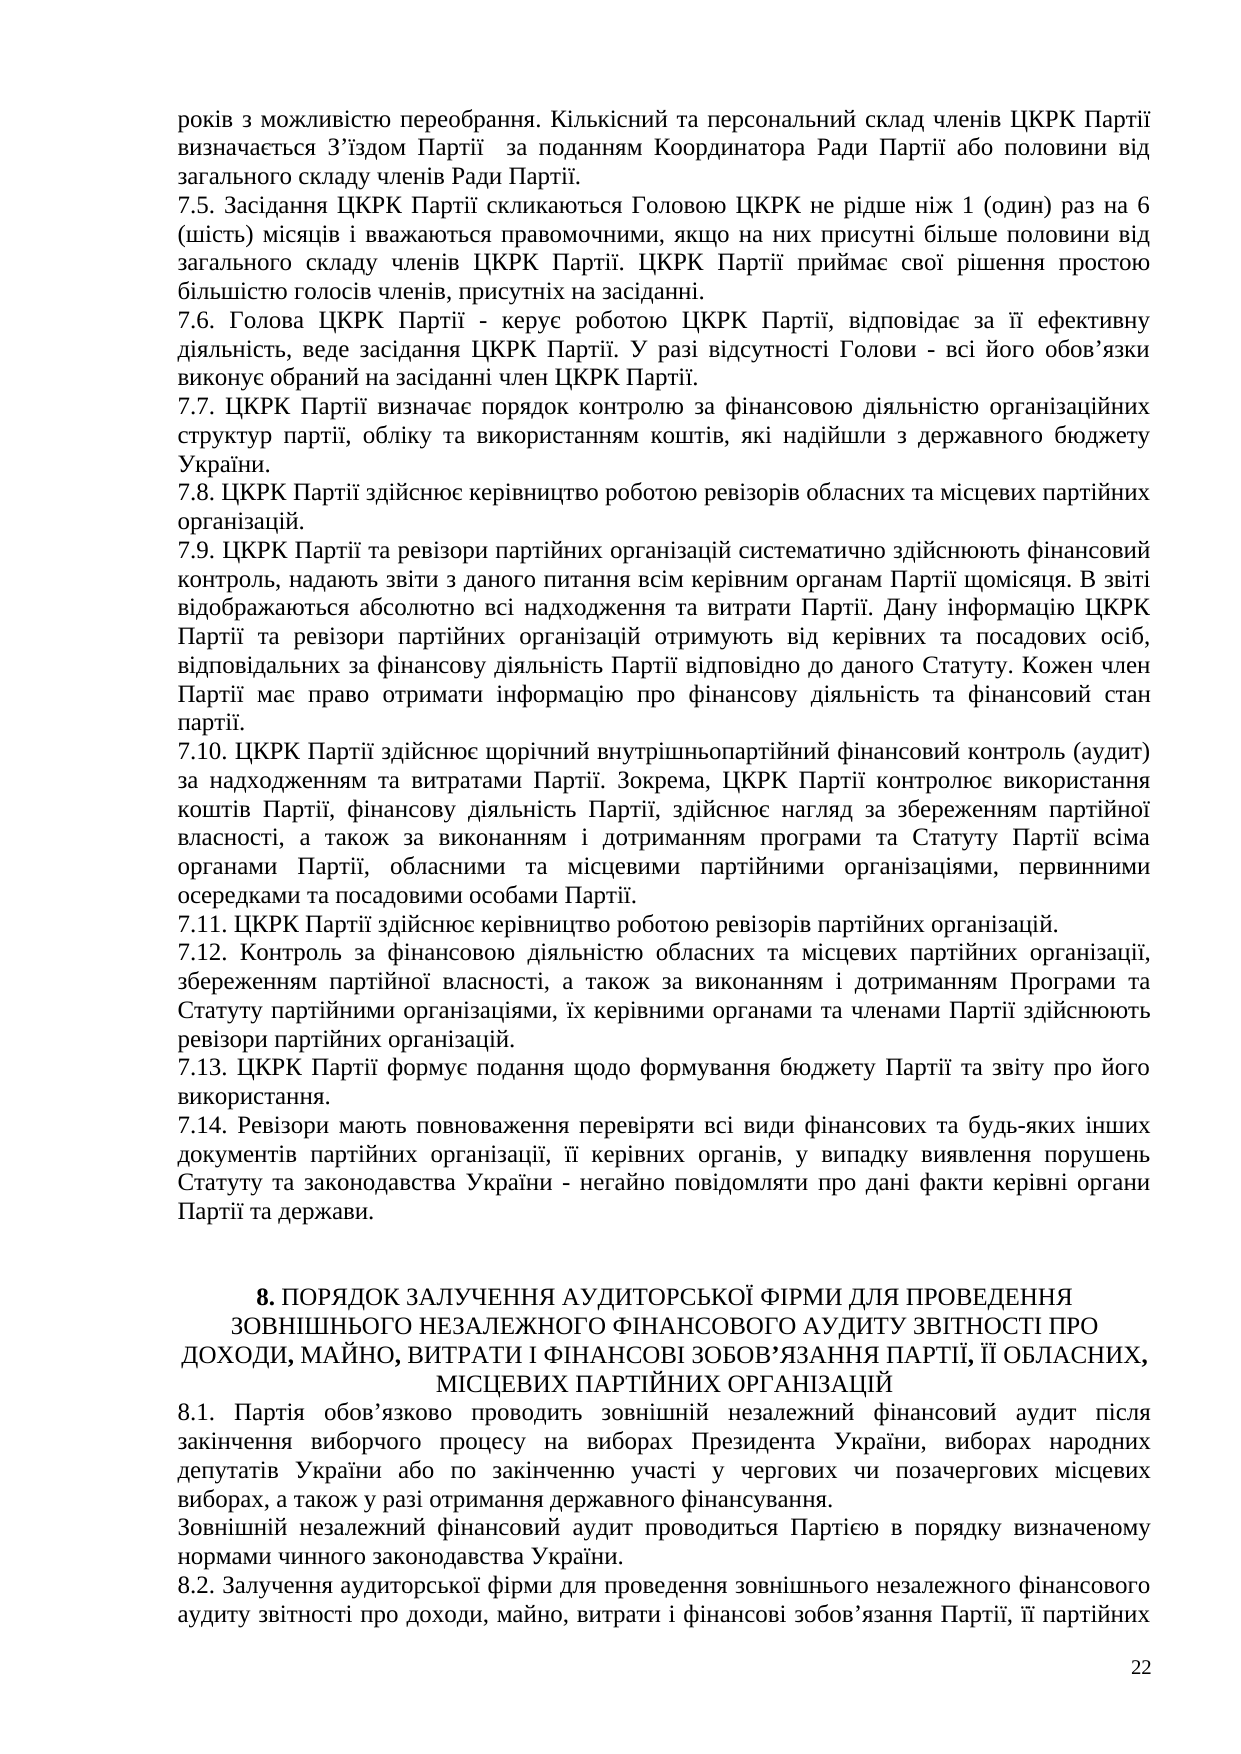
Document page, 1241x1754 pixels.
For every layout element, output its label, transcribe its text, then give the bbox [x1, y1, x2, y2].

text МІСЦЕВИХ ПАРТІЙНИХ ОРГАНІЗАЦІЙ [177, 1369, 1152, 1397]
text 7.6. Голова ЦКРК Партії - керує роботою ЦКРК Партії, відповідає за її ефективну діяльність, веде засідання ЦКРК Партії. У разі відсутності Голови - всі його обов’язки виконує обраний на засіданні член ЦКРК Партії. [177, 305, 1152, 391]
text 8. ПОРЯДОК ЗАЛУЧЕННЯ АУДИТОРСЬКОЇ ФІРМИ ДЛЯ ПРОВЕДЕННЯ ЗОВНІШНЬОГО НЕЗАЛЕЖНОГО ФІНАНСОВОГО АУДИТУ ЗВІТНОСТІ ПРО ДОХОДИ, МАЙНО, ВИТРАТИ І ФІНАНСОВІ ЗОБОВ’ЯЗАННЯ ПАРТІЇ, ЇЇ ОБЛАСНИХ, [177, 1282, 1152, 1369]
text 7.13. ЦКРК Партії формує подання щодо формування бюджету Партії та звіту про його використання. [177, 1052, 1152, 1110]
text 7.14. Ревізори мають повноваження перевіряти всі види фінансових та будь-яких інших документів партійних організації, її керівних органів, у випадку виявлення порушень Статуту та законодавства України - негайно повідомляти про дані факти керівні органи Партії та держави. [177, 1110, 1152, 1225]
text 7.12. Контроль за фінансовою діяльністю обласних та місцевих партійних організації, збереженням партійної власності, а також за виконанням і дотриманням Програми та Статуту партійними організаціями, їх керівними органами та членами Партії здійснюють ревізори партійних організацій. [177, 937, 1152, 1052]
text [177, 104, 1152, 190]
text 7.11. ЦКРК Партії здійснює керівництво роботою ревізорів партійних організацій. [177, 909, 1152, 937]
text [177, 1570, 1152, 1627]
text 7.10. ЦКРК Партії здійснює щорічний внутрішньопартійний фінансовий контроль (аудит) за надходженням та витратами Партії. Зокрема, ЦКРК Партії контролює використання коштів Партії, фінансову діяльність Партії, здійснює нагляд за збереженням партійної власності, а також за виконанням і дотриманням програми та Статуту Партії всіма органами Партії, обласними та місцевими партійними організаціями, первинними осередками та посадовими особами Партії. [177, 736, 1152, 909]
text 8.1. Партія обов’язково проводить зовнішній незалежний фінансовий аудит після закінчення виборчого процесу на виборах Президента України, виборах народних депутатів України або по закінченню участі у чергових чи позачергових місцевих виборах, а також у разі отримання державного фінансування. [177, 1397, 1152, 1512]
text 7.9. ЦКРК Партії та ревізори партійних організацій систематично здійснюють фінансовий контроль, надають звіти з даного питання всім керівним органам Партії щомісяця. В звіті відображаються абсолютно всі надходження та витрати Партії. Дану інформацію ЦКРК Партії та ревізори партійних організацій отримують від керівних та посадових осіб, відповідальних за фінансову діяльність Партії відповідно до даного Статуту. Кожен член Партії має право отримати інформацію про фінансову діяльність та фінансовий стан партії. [177, 535, 1152, 736]
text 7.7. ЦКРК Партії визначає порядок контролю за фінансовою діяльністю організаційних структур партії, обліку та використанням коштів, які надійшли з державного бюджету України. [177, 391, 1152, 477]
text 7.5. Засідання ЦКРК Партії скликаються Головою ЦКРК не рідше ніж 1 (один) раз на 6 (шість) місяців і вважаються правомочними, якщо на них присутні більше половини від загального складу членів ЦКРК Партії. ЦКРК Партії приймає свої рішення простою більшістю голосів членів, присутніх на засіданні. [177, 190, 1152, 305]
text 7.8. ЦКРК Партії здійснює керівництво роботою ревізорів обласних та місцевих партійних організацій. [177, 477, 1152, 535]
text Зовнішній незалежний фінансовий аудит проводиться Партією в порядку визначеному нормами чинного законодавства України. [177, 1512, 1152, 1570]
